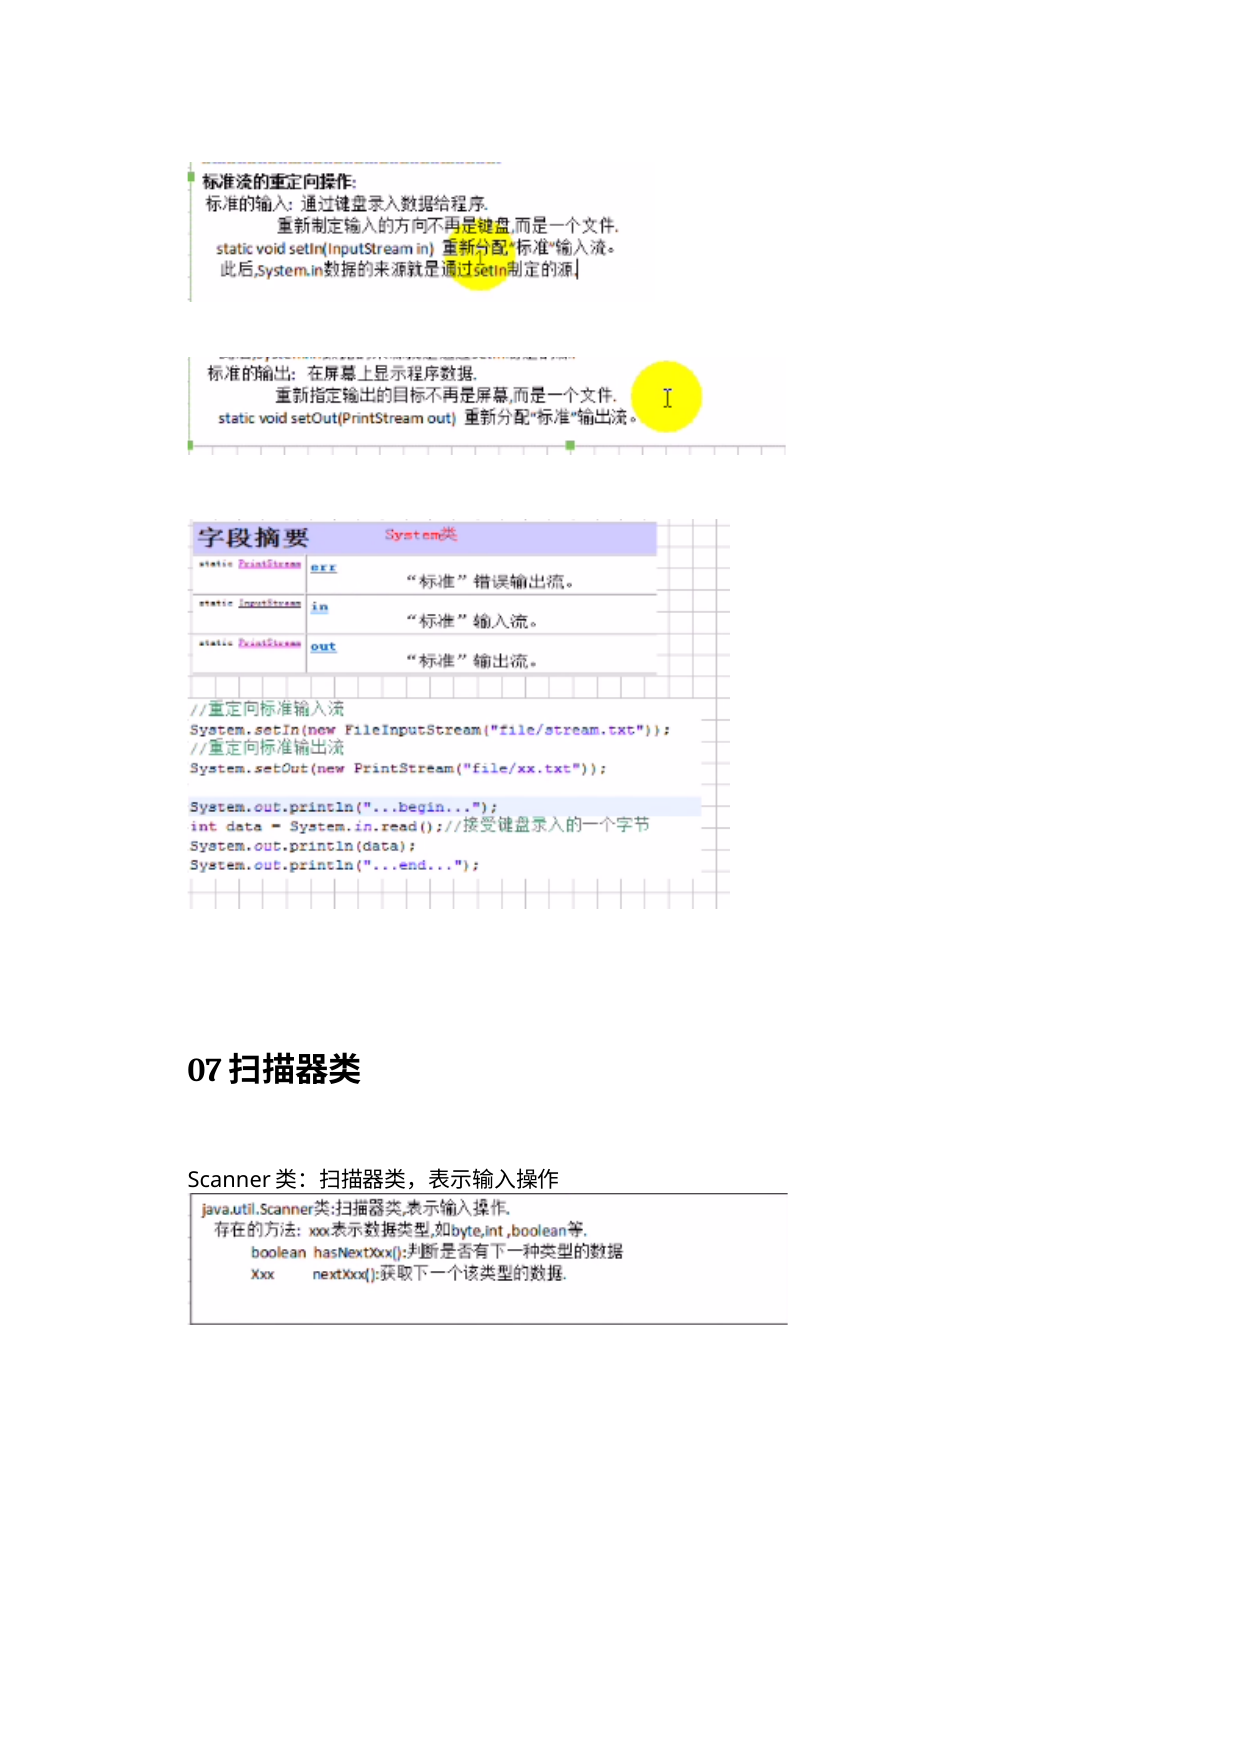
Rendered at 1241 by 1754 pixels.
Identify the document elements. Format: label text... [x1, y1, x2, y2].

picture [187, 1193, 788, 1325]
picture [187, 162, 655, 302]
text Scanner类：扫描器类，表示输入操作 [187, 1161, 1053, 1194]
picture [187, 519, 730, 909]
subtitle 07扫描器类 [187, 1034, 1053, 1099]
picture [187, 357, 786, 455]
